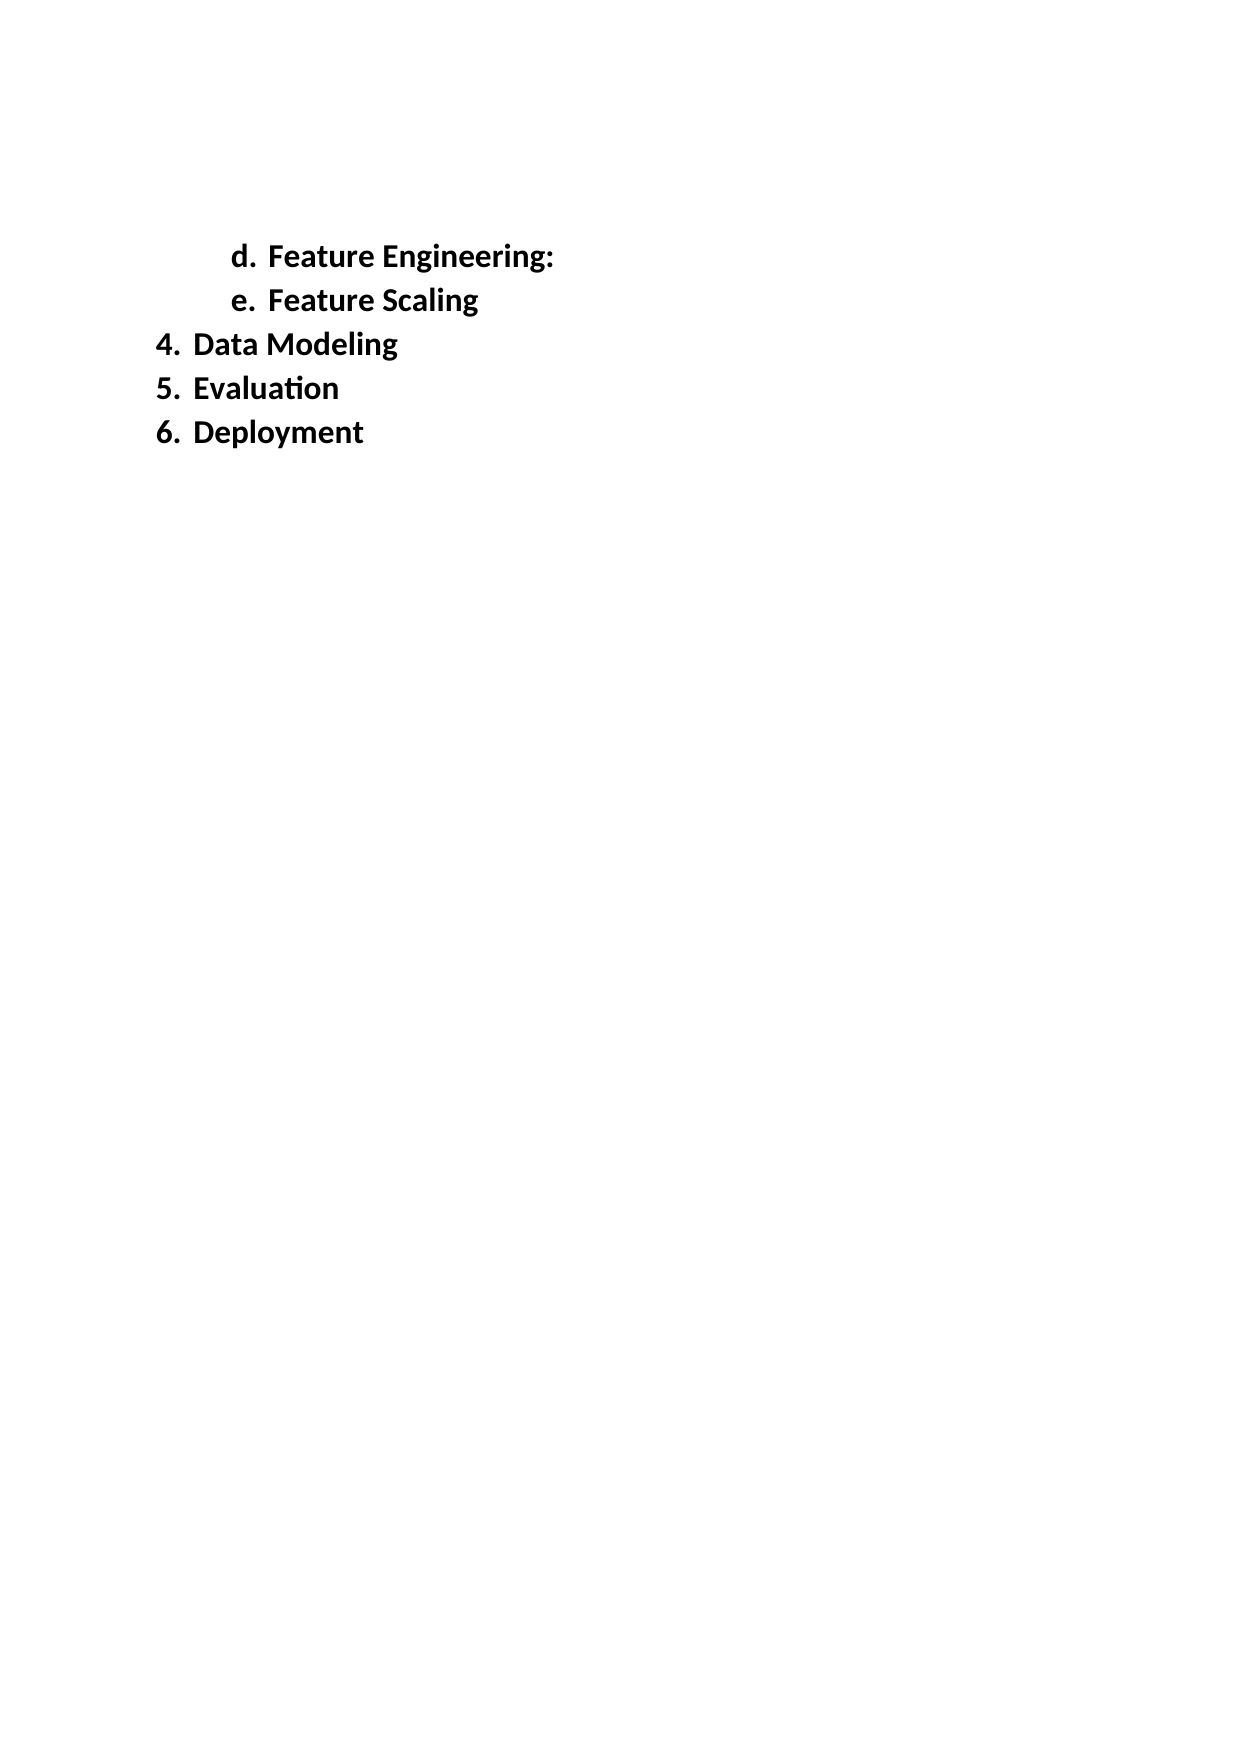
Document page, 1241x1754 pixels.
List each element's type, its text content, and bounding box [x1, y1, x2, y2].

list Feature Scaling [231, 279, 1122, 320]
list Deployment [156, 411, 1122, 452]
list Evaluation [156, 367, 1122, 408]
list Feature Engineering: [231, 236, 1122, 276]
list Data Modeling [156, 323, 1122, 364]
